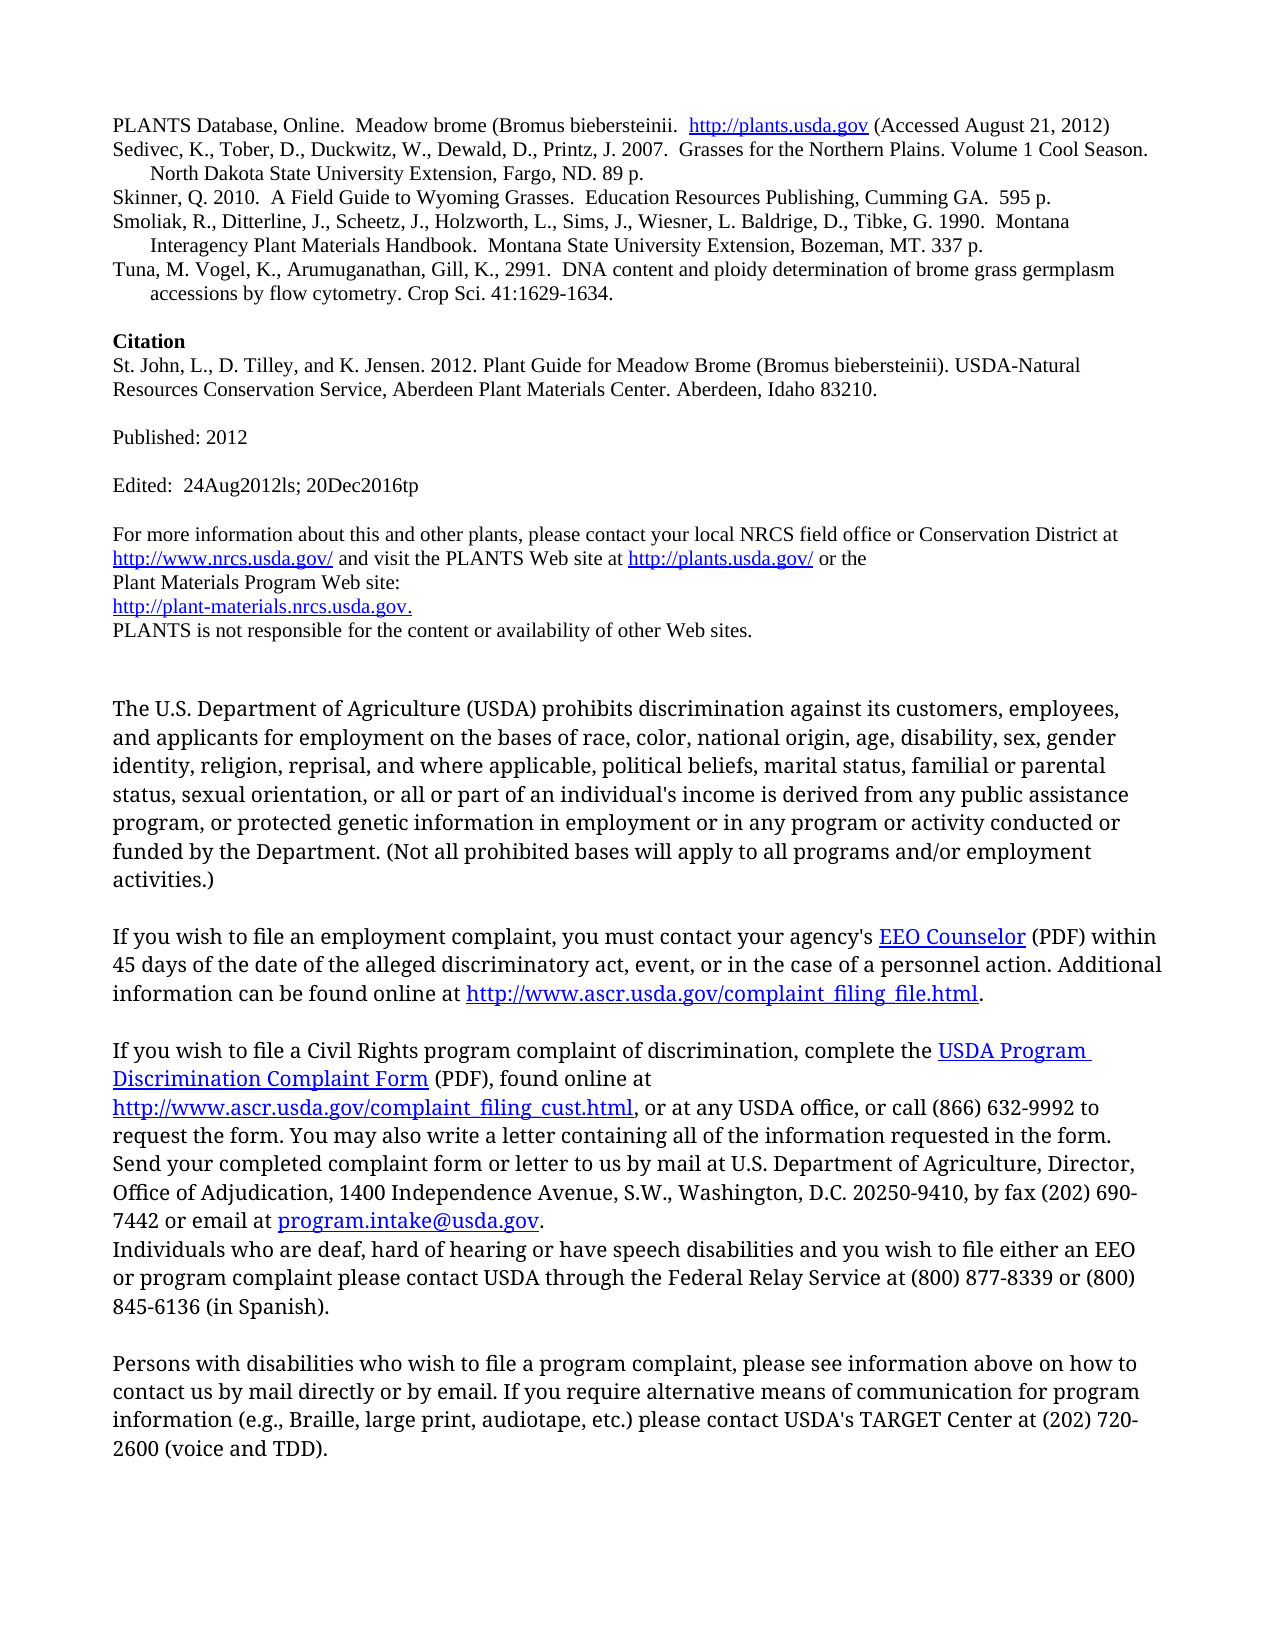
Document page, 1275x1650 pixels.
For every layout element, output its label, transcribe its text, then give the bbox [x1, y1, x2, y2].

text St. John, L., D. Tilley, and K. Jensen. 2012. Plant Guide for Meadow Brome (Bromus biebersteinii). USDA-Natural Resources Conservation Service, Aberdeen Plant Materials Center. Aberdeen, Idaho 83210. [112, 353, 1162, 401]
text PLANTS Database, Online. Meadow brome (Bromus biebersteinii. http://plants.usda.gov (Accessed August 21, 2012) [112, 112, 1162, 137]
text http://plant-materials.nrcs.usda.gov. [112, 594, 1162, 618]
text PLANTS is not responsible for the content or availability of other Web sites. [112, 618, 1162, 642]
text Tuna, M. Vogel, K., Arumuganathan, Gill, K., 2991. DNA content and ploidy determination of brome grass germplasm accessions by flow cytometry. Crop Sci. 41:1629-1634. [112, 257, 1162, 305]
text Smoliak, R., Ditterline, J., Scheetz, J., Holzworth, L., Sims, J., Wiesner, L. Baldrige, D., Tibke, G. 1990. Montana Interagency Plant Materials Handbook. Montana State University Extension, Bozeman, MT. 337 p. [112, 209, 1162, 257]
text Published: 2012 [112, 425, 1162, 449]
subtitle Citation [112, 329, 1162, 353]
text Sedivec, K., Tober, D., Duckwitz, W., Dewald, D., Printz, J. 2007. Grasses for the Northern Plains. Volume 1 Cool Season. North Dakota State University Extension, Fargo, ND. 89 p. [112, 137, 1162, 185]
text Persons with disabilities who wish to file a program complaint, please see information above on how to contact us by mail directly or by email. If you require alternative means of communication for program information (e.g., Braille, large print, audiotape, etc.) please contact USDA's TARGET Center at (202) 720-2600 (voice and TDD). [112, 1349, 1162, 1462]
text If you wish to file a Civil Rights program complaint of discrimination, complete the USDA Program Discrimination Complaint Form (PDF), found online at http://www.ascr.usda.gov/complaint_filing_cust.html, or at any USDA office, or call (866) 632-9992 to request the form. You may also write a letter containing all of the information requested in the form. Send your completed complaint form or letter to us by mail at U.S. Department of Agriculture, Director, Office of Adjudication, 1400 Independence Avenue, S.W., Washington, D.C. 20250-9410, by fax (202) 690-7442 or email at program.intake@usda.gov. [112, 1036, 1162, 1235]
text For more information about this and other plants, please contact your local NRCS field office or Conservation District at http://www.nrcs.usda.gov/ and visit the PLANTS Web site at http://plants.usda.gov/ or the Plant Materials Program Web site: [112, 522, 1162, 594]
text If you wish to file an employment complaint, you must contact your agency's EEO Counselor (PDF) within 45 days of the date of the alleged discriminatory act, event, or in the case of a personnel action. Additional information can be found online at http://www.ascr.usda.gov/complaint_filing_file.html. [112, 922, 1162, 1007]
text Individuals who are deaf, hard of hearing or have speech disabilities and you wish to file either an EEO or program complaint please contact USDA through the Federal Relay Service at (800) 877-8339 or (800) 845-6136 (in Spanish). [112, 1235, 1162, 1320]
text The U.S. Department of Agriculture (USDA) prohibits discrimination against its customers, employees, and applicants for employment on the bases of race, color, national origin, age, disability, sex, gender identity, religion, reprisal, and where applicable, political beliefs, marital status, familial or parental status, sexual orientation, or all or part of an individual's income is derived from any public assistance program, or protected genetic information in employment or in any program or activity conducted or funded by the Department. (Not all prohibited bases will apply to all programs and/or employment activities.) [112, 694, 1162, 894]
text Edited: 24Aug2012ls; 20Dec2016tp [112, 473, 1162, 497]
text Skinner, Q. 2010. A Field Guide to Wyoming Grasses. Education Resources Publishing, Cumming GA. 595 p. [112, 185, 1162, 209]
